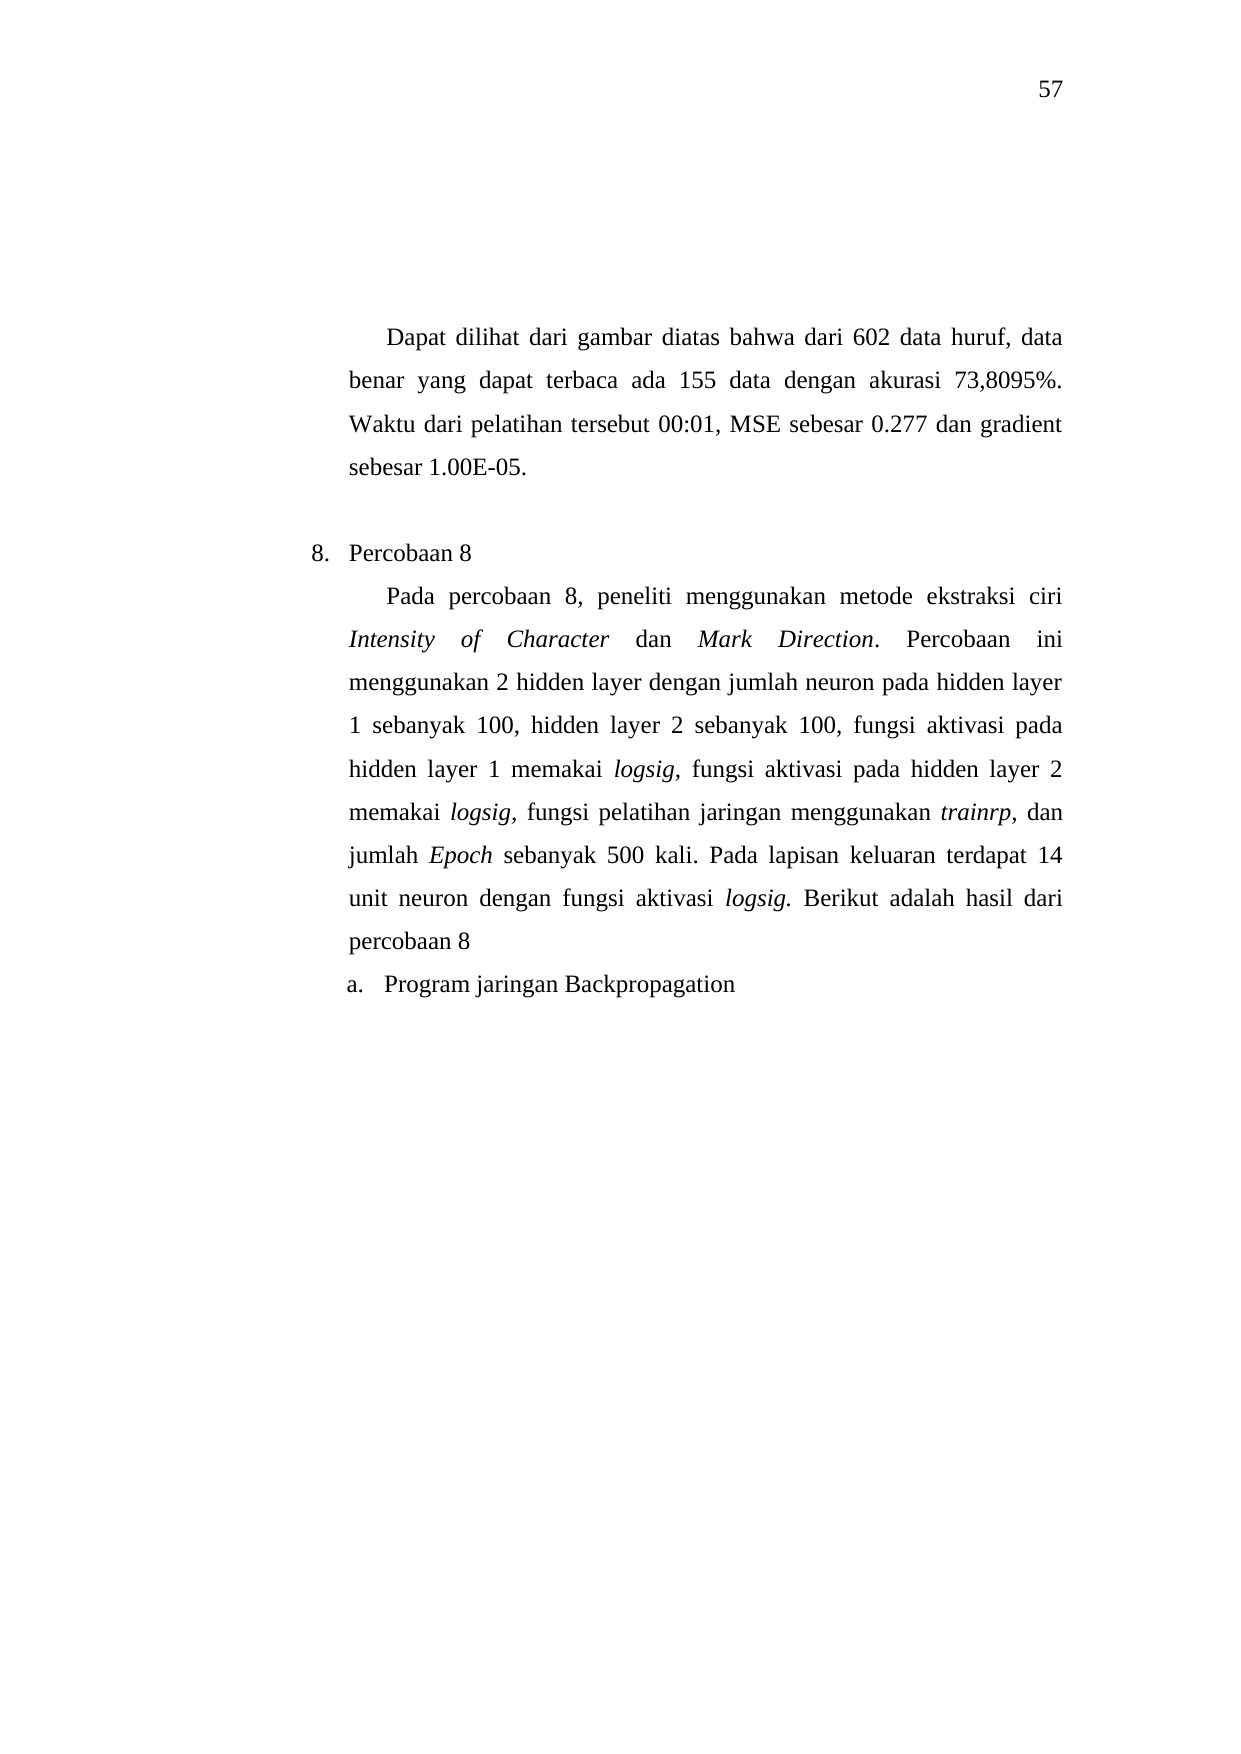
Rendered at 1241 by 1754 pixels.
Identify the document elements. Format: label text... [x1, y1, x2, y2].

list Dapat dilihat dari gambar diatas bahwa dari 602 data huruf, data benar yang dapat terbaca ada 155 data dengan akurasi 73,8095%. Waktu dari pelatihan tersebut 00:01, MSE sebesar 0.277 dan gradient sebesar 1.00E-05. [349, 322, 1063, 481]
list Program jaringan Backpropagation [346, 969, 1063, 998]
list Percobaan 8 [311, 538, 1063, 567]
list Pada percobaan 8, peneliti menggunakan metode ekstraksi ciri Intensity of Character dan Mark Direction. Percobaan ini menggunakan 2 hidden layer dengan jumlah neuron pada hidden layer 1 sebanyak 100, hidden layer 2 sebanyak 100, fungsi aktivasi pada hidden layer 1 memakai logsig, fungsi aktivasi pada hidden layer 2 memakai logsig, fungsi pelatihan jaringan menggunakan trainrp, dan jumlah Epoch sebanyak 500 kali. Pada lapisan keluaran terdapat 14 unit neuron dengan fungsi aktivasi logsig. Berikut adalah hasil dari percobaan 8 [349, 581, 1063, 955]
